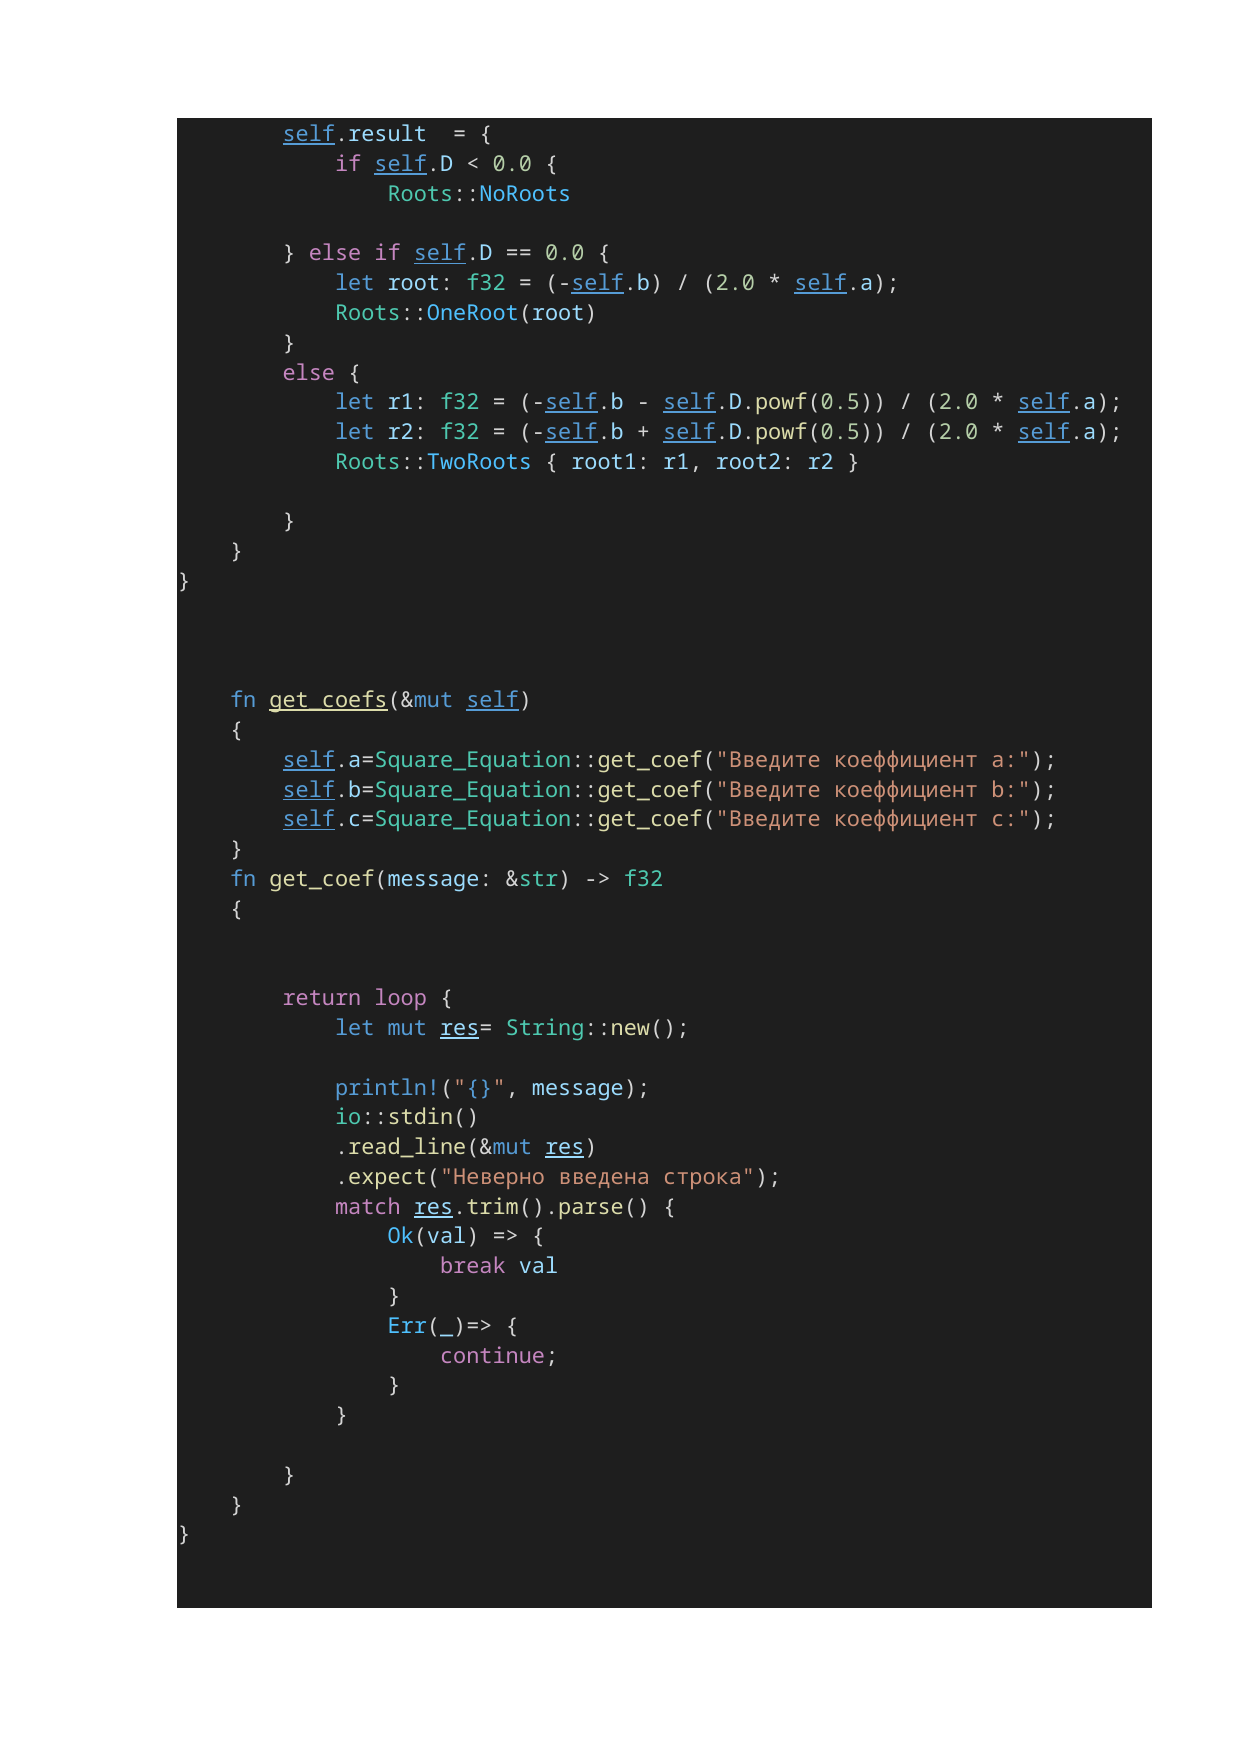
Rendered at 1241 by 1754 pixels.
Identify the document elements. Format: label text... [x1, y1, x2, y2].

text match res.trim().parse() { [177, 1191, 1152, 1220]
text return loop { [177, 982, 1152, 1012]
text Ok(val) => { [177, 1220, 1152, 1250]
text break val [177, 1250, 1152, 1280]
text println!("{}", message); [177, 1071, 1152, 1101]
text fn get_coef(message: &str) -> f32 [177, 863, 1152, 893]
text self.result = { [177, 118, 1152, 148]
text } [177, 327, 1152, 356]
text } [177, 505, 1152, 535]
text } [177, 1459, 1152, 1488]
text else { [177, 356, 1152, 386]
text } [177, 1280, 1152, 1310]
text io::stdin() [177, 1101, 1152, 1131]
text } else if self.D == 0.0 { [177, 237, 1152, 267]
text } [177, 833, 1152, 863]
text self.a=Square_Equation::get_coef("Введите коеффициент a:"); [177, 744, 1152, 773]
text } [177, 535, 1152, 565]
text let r1: f32 = (-self.b - self.D.powf(0.5)) / (2.0 * self.a); [177, 386, 1152, 416]
text Roots::OneRoot(root) [177, 297, 1152, 327]
text fn get_coefs(&mut self) [177, 684, 1152, 714]
text Err(_)=> { [177, 1310, 1152, 1339]
text self.c=Square_Equation::get_coef("Введите коеффициент c:"); [177, 803, 1152, 833]
text } [177, 565, 1152, 595]
text if self.D < 0.0 { [177, 148, 1152, 178]
text Roots::NoRoots [177, 178, 1152, 207]
text } [177, 1369, 1152, 1399]
text Roots::TwoRoots { root1: r1, root2: r2 } [177, 446, 1152, 476]
text .expect("Неверно введена строка"); [177, 1161, 1152, 1191]
text } [177, 1518, 1152, 1548]
text } [177, 1399, 1152, 1429]
text let r2: f32 = (-self.b + self.D.powf(0.5)) / (2.0 * self.a); [177, 416, 1152, 446]
text { [177, 893, 1152, 922]
text let mut res= String::new(); [177, 1012, 1152, 1042]
text continue; [177, 1339, 1152, 1369]
text let root: f32 = (-self.b) / (2.0 * self.a); [177, 267, 1152, 297]
text } [177, 1488, 1152, 1518]
text .read_line(&mut res) [177, 1131, 1152, 1161]
text { [177, 714, 1152, 744]
text self.b=Square_Equation::get_coef("Введите коеффициент b:"); [177, 773, 1152, 803]
